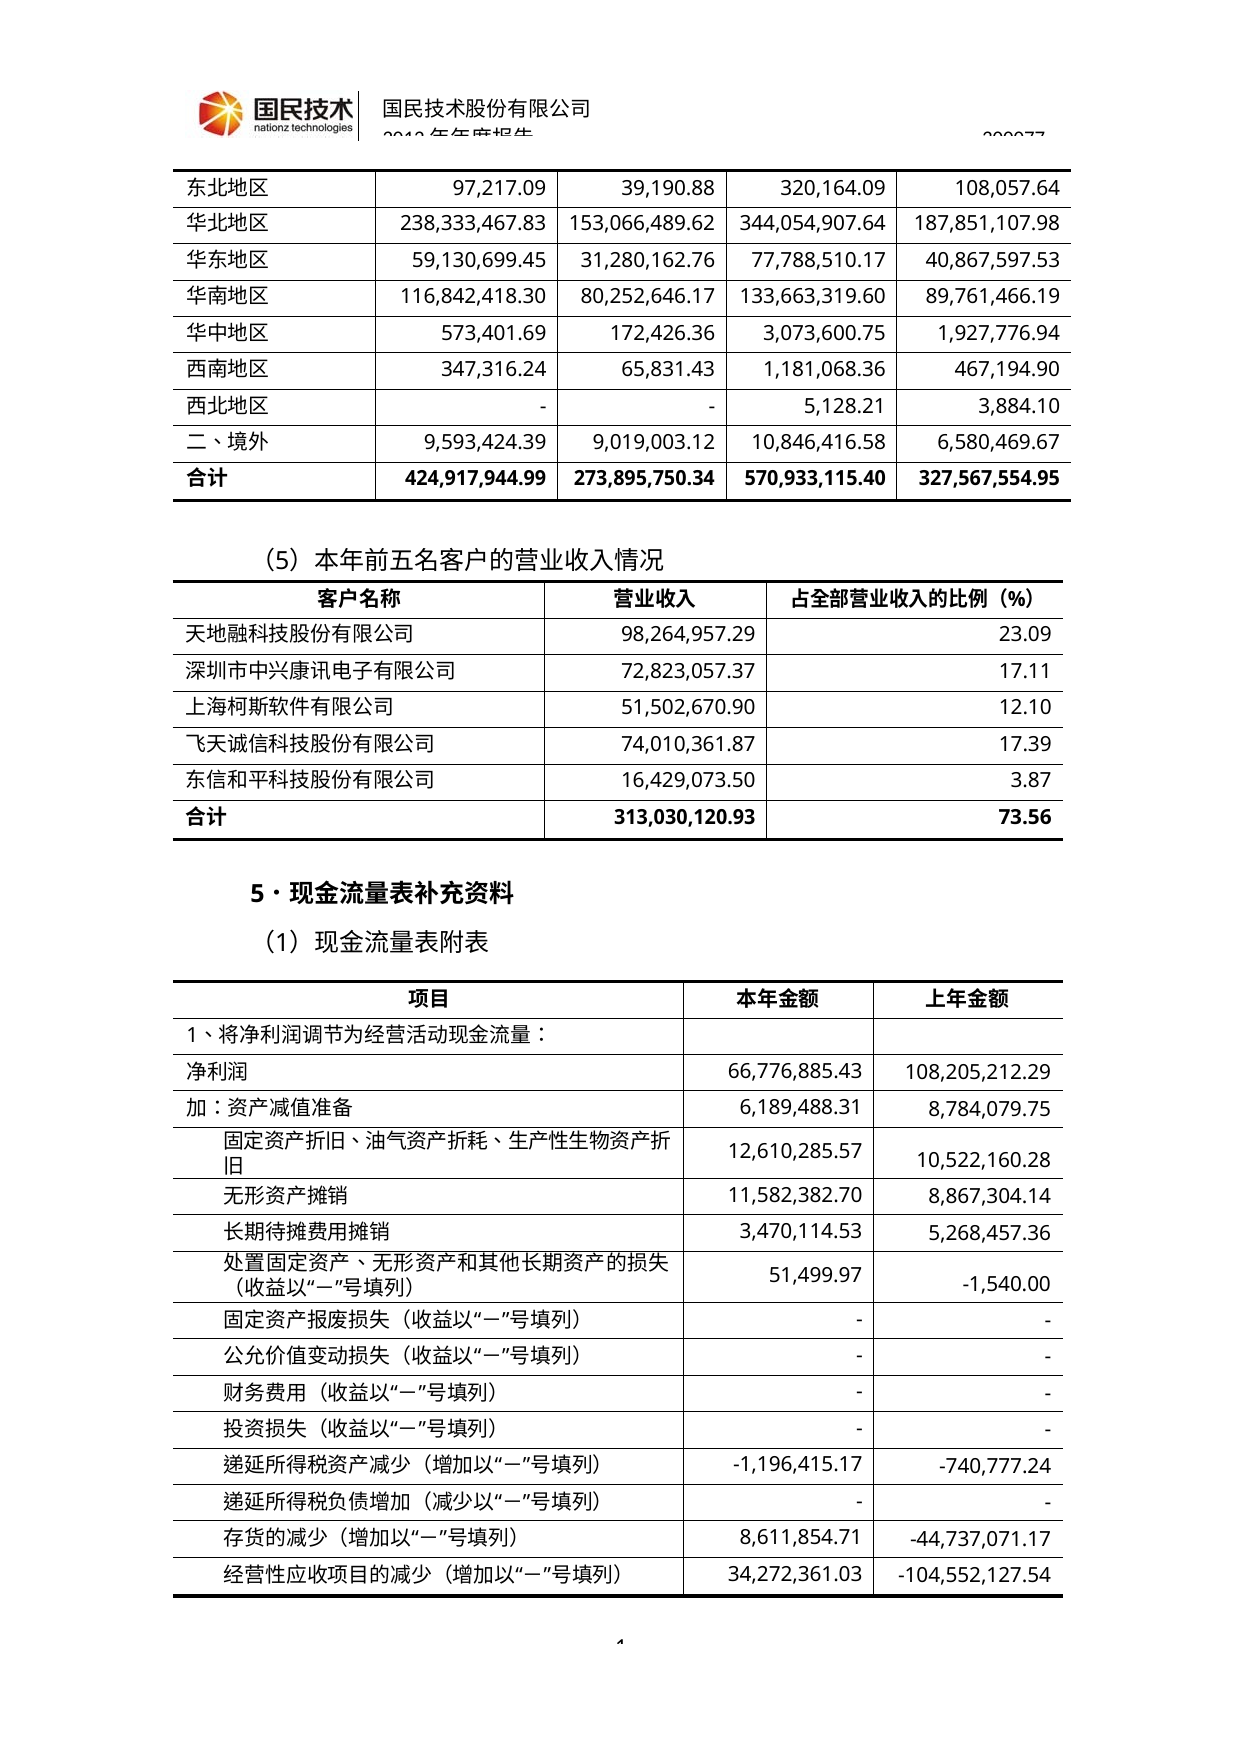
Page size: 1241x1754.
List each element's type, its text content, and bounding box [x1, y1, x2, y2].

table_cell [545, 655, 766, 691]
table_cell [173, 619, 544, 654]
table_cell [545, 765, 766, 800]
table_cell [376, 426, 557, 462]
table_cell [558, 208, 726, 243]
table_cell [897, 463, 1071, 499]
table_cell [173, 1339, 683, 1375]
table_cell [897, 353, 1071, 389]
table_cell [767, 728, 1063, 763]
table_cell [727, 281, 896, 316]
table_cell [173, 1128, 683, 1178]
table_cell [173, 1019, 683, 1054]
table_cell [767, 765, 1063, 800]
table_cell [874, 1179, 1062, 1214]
text （5）本年前五名客户的营业收入情况 [250, 542, 1088, 576]
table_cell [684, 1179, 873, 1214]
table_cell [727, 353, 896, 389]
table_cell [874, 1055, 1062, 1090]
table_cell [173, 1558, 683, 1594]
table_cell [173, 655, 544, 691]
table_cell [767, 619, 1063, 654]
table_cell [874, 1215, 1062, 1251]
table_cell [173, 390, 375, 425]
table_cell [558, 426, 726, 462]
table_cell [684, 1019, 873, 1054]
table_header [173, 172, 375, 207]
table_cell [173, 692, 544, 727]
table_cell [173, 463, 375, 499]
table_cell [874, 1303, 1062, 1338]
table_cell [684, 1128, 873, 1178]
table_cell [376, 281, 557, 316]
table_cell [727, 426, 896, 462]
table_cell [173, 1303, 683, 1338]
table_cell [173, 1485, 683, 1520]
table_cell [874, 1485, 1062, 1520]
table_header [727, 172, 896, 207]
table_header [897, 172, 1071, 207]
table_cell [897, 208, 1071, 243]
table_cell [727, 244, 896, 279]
picture [185, 90, 365, 138]
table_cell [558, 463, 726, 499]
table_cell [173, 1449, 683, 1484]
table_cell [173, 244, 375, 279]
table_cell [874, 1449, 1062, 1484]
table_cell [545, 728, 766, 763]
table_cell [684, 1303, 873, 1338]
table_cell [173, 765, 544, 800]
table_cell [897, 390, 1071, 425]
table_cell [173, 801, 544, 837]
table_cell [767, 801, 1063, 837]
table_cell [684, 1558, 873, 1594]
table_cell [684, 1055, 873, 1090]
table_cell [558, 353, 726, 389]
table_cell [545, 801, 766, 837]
text （1）现金流量表附表 [250, 925, 1088, 959]
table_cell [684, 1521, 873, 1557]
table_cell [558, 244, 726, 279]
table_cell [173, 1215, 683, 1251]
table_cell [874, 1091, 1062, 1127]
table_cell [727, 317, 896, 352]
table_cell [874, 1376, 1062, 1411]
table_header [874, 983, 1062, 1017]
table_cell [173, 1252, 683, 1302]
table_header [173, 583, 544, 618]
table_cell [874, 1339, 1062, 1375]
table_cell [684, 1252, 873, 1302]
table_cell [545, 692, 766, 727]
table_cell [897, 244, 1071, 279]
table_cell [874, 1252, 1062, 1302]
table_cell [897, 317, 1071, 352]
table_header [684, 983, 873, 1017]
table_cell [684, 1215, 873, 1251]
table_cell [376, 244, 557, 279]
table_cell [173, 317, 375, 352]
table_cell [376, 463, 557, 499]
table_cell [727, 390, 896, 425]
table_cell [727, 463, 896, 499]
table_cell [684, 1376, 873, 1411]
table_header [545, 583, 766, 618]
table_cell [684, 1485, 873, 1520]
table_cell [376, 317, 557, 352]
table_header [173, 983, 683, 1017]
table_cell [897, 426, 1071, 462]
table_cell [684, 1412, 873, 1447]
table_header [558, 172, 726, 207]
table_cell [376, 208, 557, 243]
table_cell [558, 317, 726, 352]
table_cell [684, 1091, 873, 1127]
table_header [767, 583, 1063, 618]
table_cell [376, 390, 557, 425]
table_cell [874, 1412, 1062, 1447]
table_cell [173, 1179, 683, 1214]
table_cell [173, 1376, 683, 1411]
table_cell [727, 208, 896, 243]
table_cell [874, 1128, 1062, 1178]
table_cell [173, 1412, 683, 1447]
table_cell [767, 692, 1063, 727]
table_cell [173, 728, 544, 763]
subtitle 5．现金流量表补充资料 [250, 875, 1088, 909]
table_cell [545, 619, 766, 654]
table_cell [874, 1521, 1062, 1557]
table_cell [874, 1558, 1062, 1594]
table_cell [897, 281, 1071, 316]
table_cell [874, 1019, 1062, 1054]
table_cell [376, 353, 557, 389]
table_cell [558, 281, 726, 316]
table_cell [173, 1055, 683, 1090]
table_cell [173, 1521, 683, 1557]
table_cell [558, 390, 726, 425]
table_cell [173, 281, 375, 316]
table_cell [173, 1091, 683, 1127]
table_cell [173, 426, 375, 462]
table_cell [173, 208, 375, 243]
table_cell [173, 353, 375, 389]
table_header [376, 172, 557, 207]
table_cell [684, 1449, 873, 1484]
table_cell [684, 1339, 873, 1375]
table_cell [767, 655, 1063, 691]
